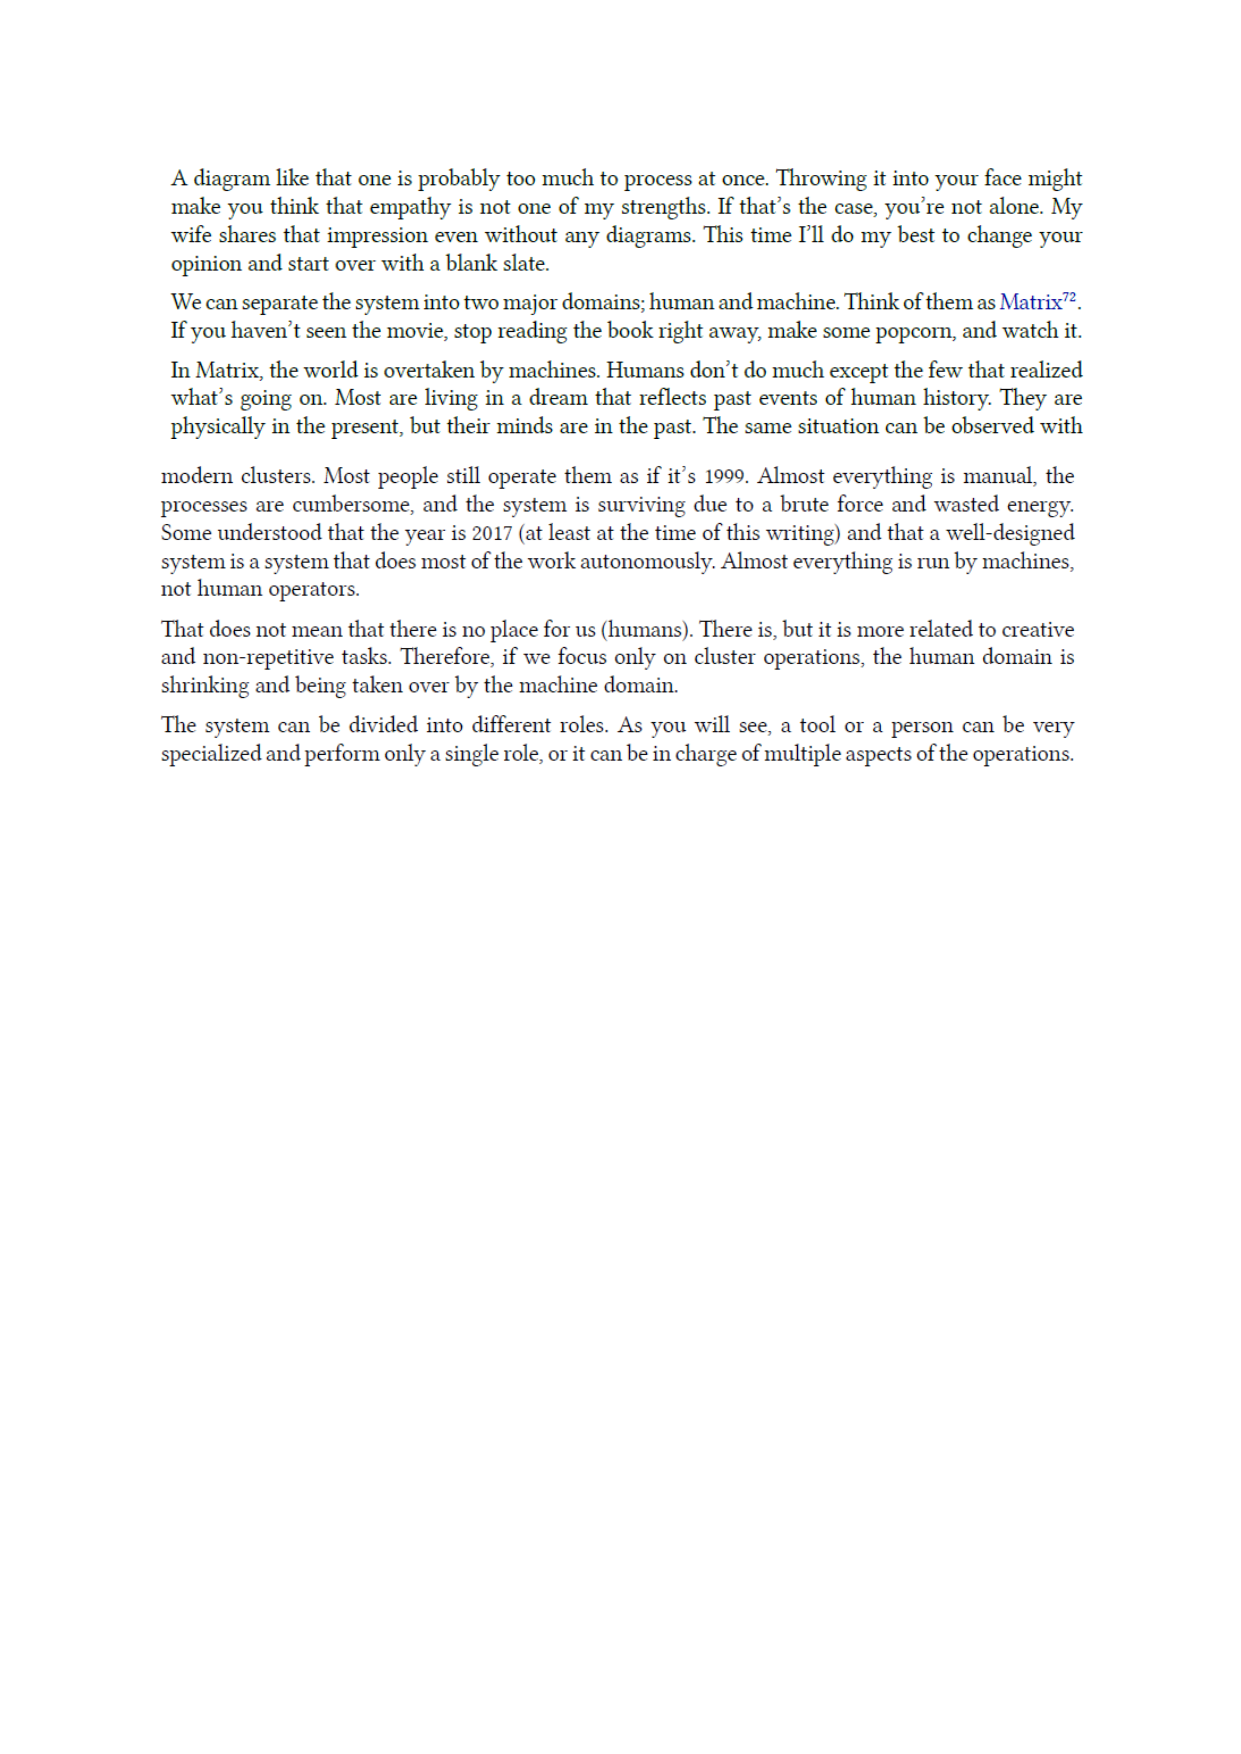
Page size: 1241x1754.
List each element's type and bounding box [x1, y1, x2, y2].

picture [150, 457, 1091, 796]
picture [150, 150, 1091, 439]
